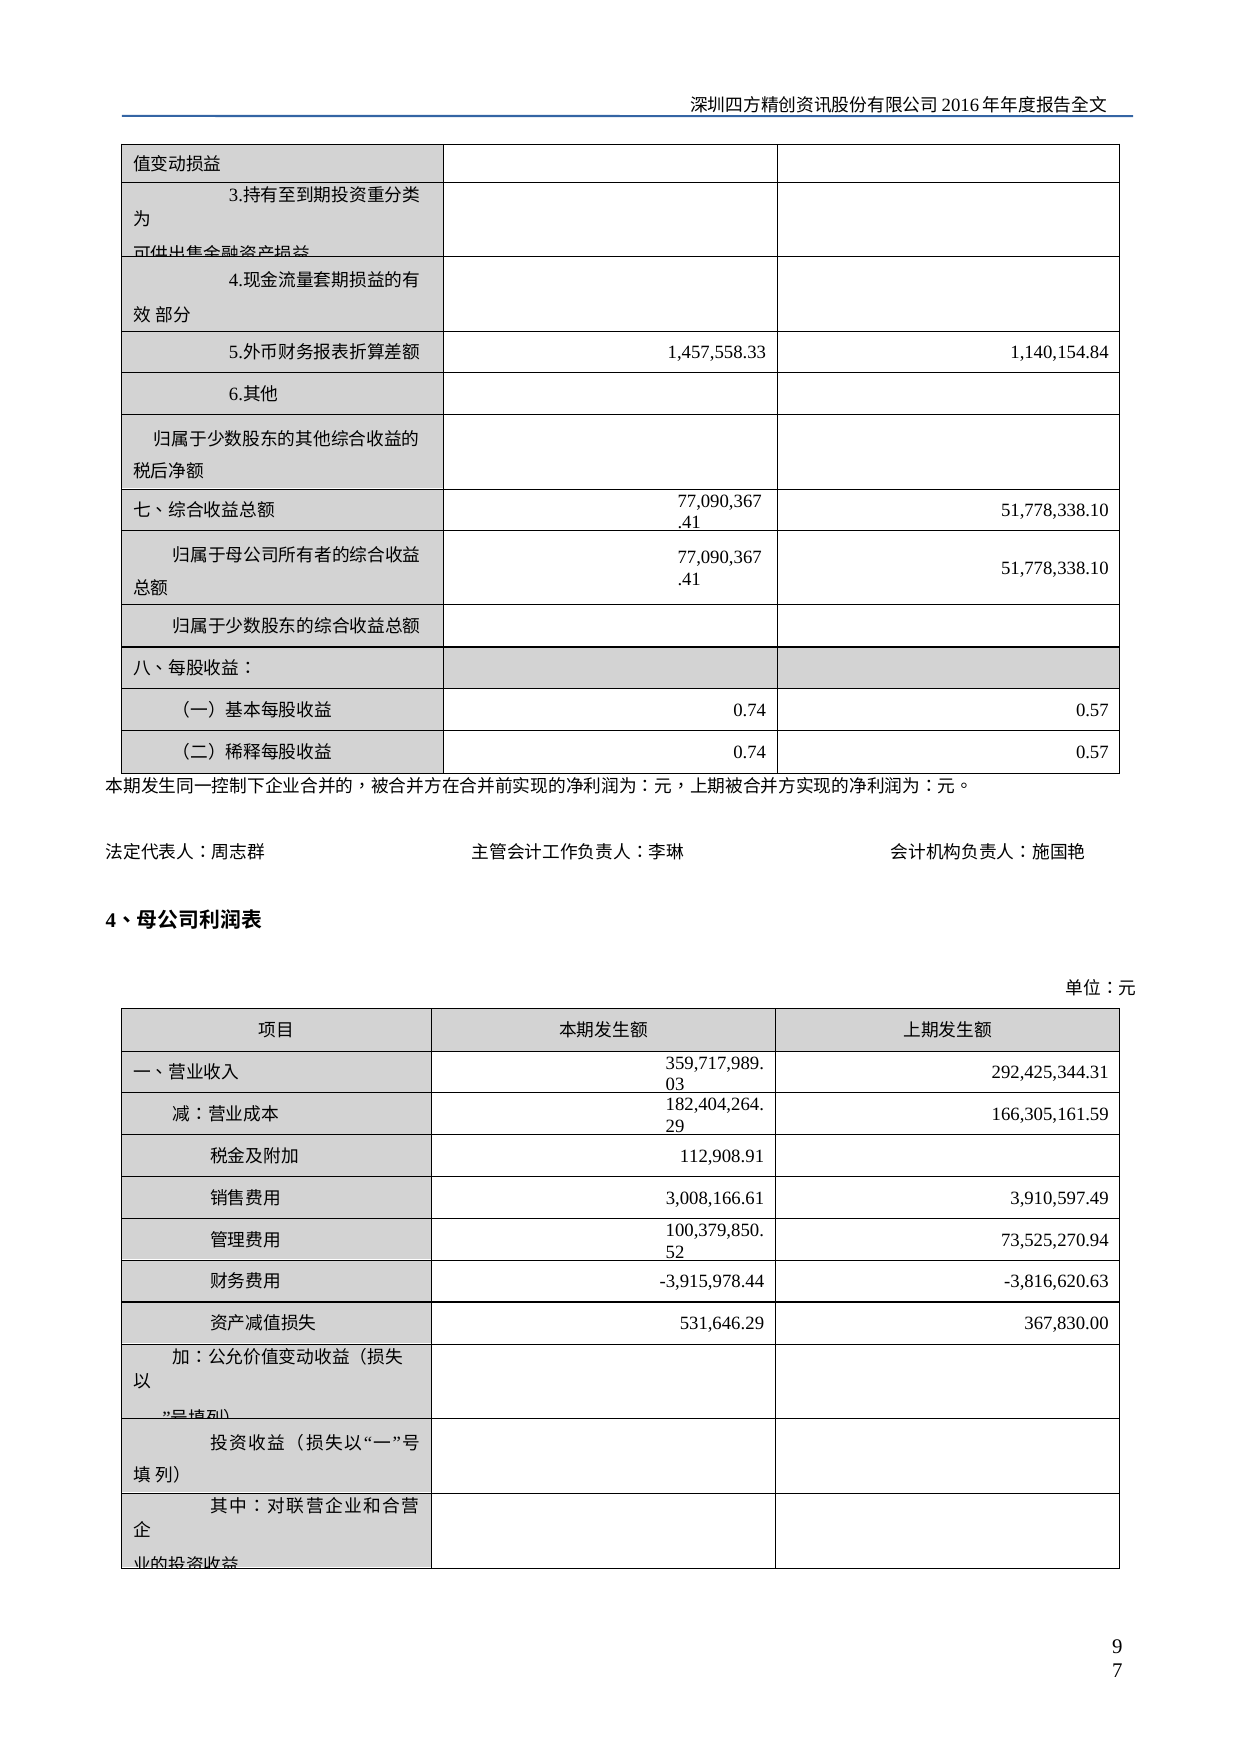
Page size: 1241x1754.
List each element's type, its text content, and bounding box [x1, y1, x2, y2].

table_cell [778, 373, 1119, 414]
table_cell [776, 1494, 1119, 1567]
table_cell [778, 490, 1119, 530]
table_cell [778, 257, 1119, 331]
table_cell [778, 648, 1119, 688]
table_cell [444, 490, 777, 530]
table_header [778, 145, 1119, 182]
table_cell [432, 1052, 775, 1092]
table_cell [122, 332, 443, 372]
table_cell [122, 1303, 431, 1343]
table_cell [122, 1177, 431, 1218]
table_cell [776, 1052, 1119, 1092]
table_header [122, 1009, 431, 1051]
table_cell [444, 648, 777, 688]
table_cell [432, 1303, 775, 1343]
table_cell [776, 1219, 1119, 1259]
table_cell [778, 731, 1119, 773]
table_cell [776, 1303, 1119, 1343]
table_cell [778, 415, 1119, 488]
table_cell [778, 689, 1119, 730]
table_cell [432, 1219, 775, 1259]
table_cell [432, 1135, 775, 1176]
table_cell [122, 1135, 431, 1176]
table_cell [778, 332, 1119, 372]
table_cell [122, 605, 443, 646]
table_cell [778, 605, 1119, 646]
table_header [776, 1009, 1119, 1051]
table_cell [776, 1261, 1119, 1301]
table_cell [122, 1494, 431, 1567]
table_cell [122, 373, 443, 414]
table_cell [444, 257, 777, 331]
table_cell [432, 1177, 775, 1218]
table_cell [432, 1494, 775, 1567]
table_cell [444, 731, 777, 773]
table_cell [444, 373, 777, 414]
text 本期发生同一控制下企业合并的，被合并方在合并前实现的净利润为：元，上期被合并方实现的净利润为：元。 [105, 774, 1136, 798]
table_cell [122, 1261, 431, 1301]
text 4、母公司利润表 [105, 906, 1136, 934]
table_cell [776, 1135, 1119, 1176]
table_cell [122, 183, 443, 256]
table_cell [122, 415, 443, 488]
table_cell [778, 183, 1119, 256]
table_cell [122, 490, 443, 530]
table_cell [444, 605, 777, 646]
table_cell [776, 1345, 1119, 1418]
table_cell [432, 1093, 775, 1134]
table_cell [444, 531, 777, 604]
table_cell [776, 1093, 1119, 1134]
text 法定代表人：周志群 主管会计工作负责人：李琳 会计机构负责人：施国艳 [105, 840, 1136, 864]
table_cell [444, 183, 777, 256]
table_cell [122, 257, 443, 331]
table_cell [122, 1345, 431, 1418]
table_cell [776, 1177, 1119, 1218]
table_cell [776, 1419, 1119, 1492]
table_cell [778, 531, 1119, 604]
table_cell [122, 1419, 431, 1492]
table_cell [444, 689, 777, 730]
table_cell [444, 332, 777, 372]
text 单位：元 [105, 976, 1136, 1000]
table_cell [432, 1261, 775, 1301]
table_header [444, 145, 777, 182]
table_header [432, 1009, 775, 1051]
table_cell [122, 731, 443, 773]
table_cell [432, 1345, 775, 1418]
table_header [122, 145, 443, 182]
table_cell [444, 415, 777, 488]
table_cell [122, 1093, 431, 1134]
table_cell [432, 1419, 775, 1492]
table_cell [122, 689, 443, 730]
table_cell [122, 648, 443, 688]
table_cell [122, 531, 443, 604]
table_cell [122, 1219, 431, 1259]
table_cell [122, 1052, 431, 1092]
